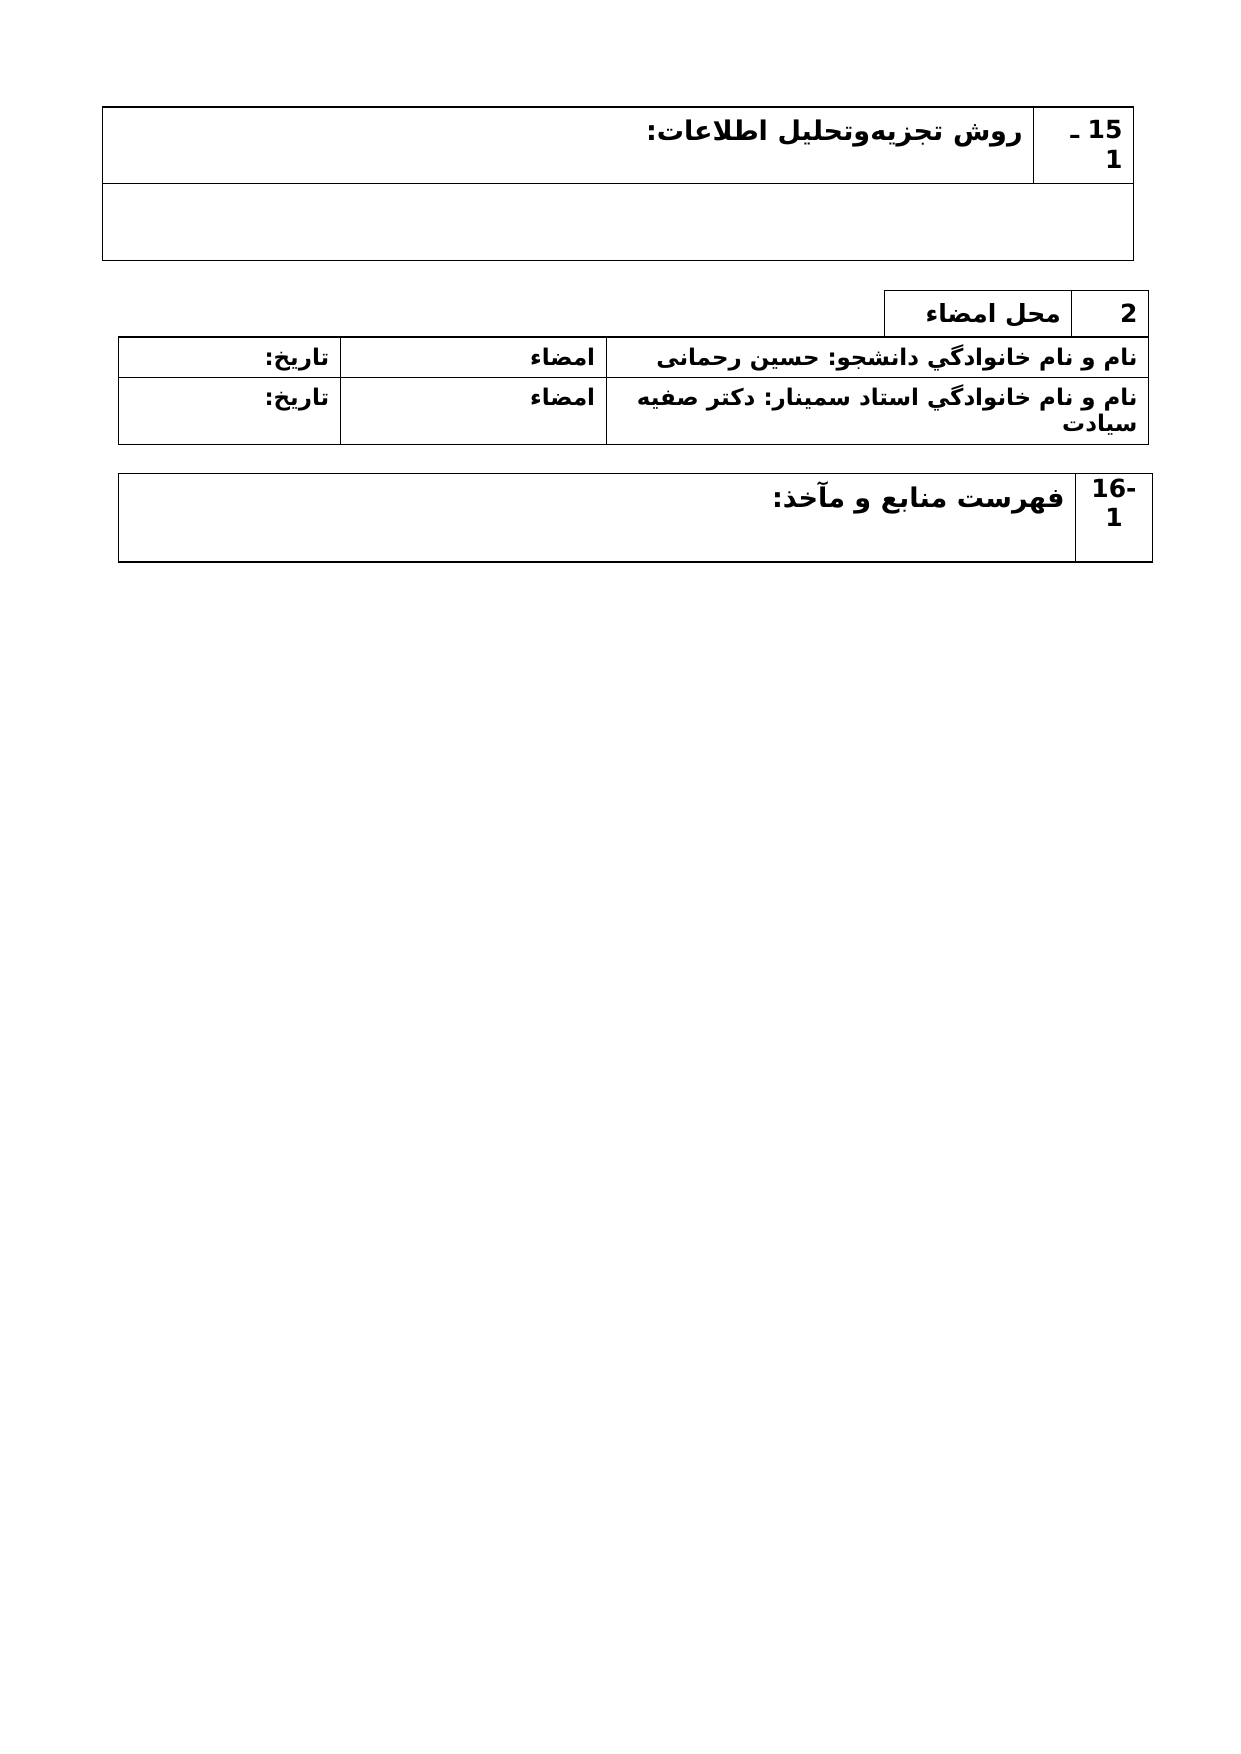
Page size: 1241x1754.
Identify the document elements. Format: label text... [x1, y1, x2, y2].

table_cell روش تجزیه‌وتحلیل اطلاعات: [103, 108, 1033, 182]
table_cell 15 ـ 1 [1034, 108, 1133, 182]
table_header فهرست منابع و مآخذ: [119, 474, 1075, 561]
table_header محل امضاء [885, 291, 1071, 336]
table_cell نام و نام خانوادگي استاد سمینار: دکتر صفیه سیادت [607, 378, 1148, 443]
table_cell تاريخ: [119, 378, 340, 443]
table_cell نام و نام خانوادگي دانشجو: حسین رحمانی [607, 338, 1148, 377]
table_cell تاريخ: [119, 338, 340, 377]
table_cell امضاء [341, 338, 606, 377]
table_cell امضاء [341, 378, 606, 443]
table_header 2 [1072, 291, 1148, 336]
table_cell [103, 184, 1133, 260]
table_header 16-1 [1076, 474, 1152, 561]
